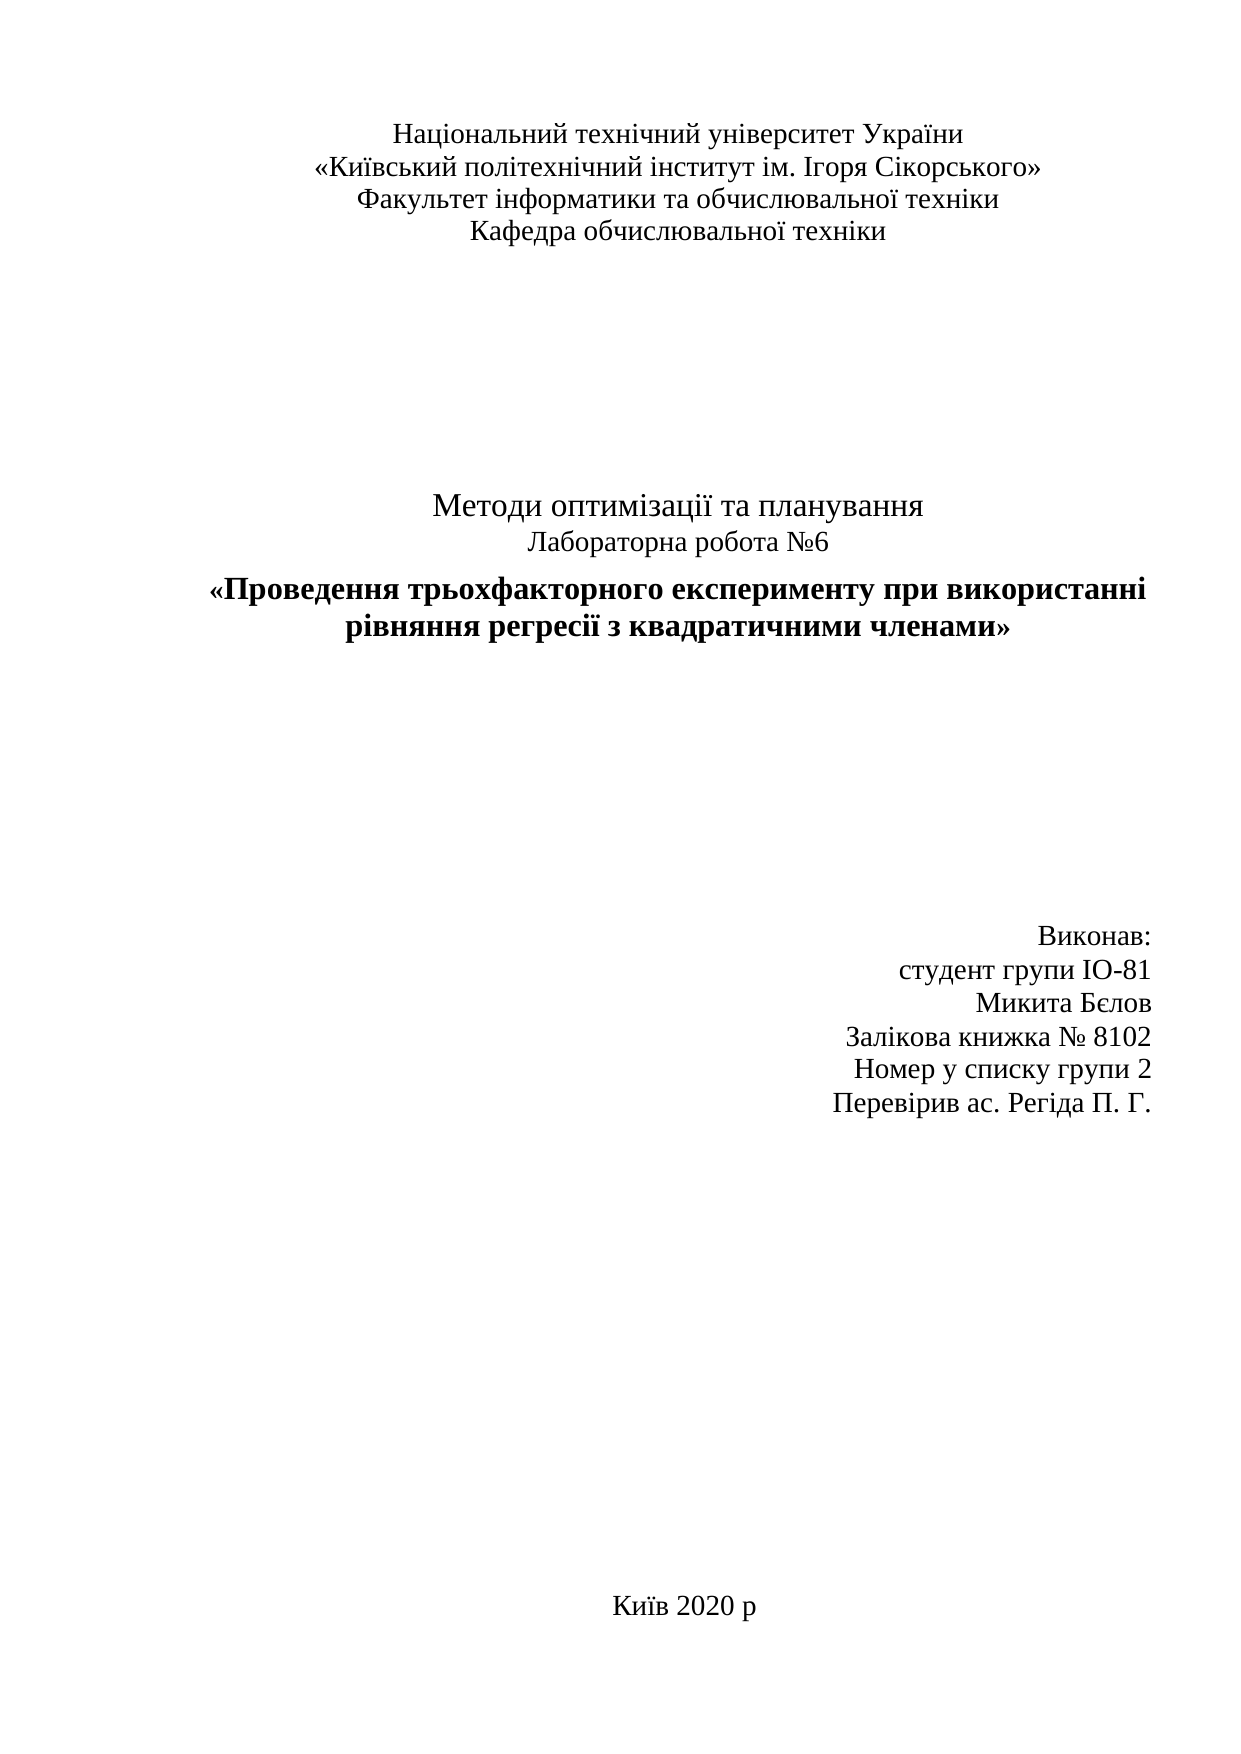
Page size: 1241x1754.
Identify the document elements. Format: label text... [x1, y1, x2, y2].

text Перевірив ас. Регіда П. Г. [177, 1085, 1152, 1119]
text Кафедра обчислювальної техніки [208, 215, 1147, 247]
text «Проведення трьохфакторного експерименту при використанні рівняння регресії з квадратичними членами» [177, 570, 1179, 644]
text студент групи ІО-81 [177, 952, 1152, 986]
text Микита Бєлов [177, 986, 1152, 1019]
text Національний технічний університет України [208, 118, 1147, 150]
text Залікова книжка № 8102 [177, 1019, 1152, 1053]
text Київ 2020 р [177, 1588, 1191, 1622]
text Номер у списку групи 2 [177, 1053, 1152, 1085]
text Методи оптимізації та планування [177, 485, 1179, 524]
text Лабораторна робота №6 [177, 524, 1179, 558]
text «Київський політехнічний інститут ім. Ігоря Сікорського» [208, 150, 1147, 182]
text Виконав: [177, 918, 1152, 952]
text Факультет інформатики та обчислювальної техніки [208, 182, 1147, 215]
